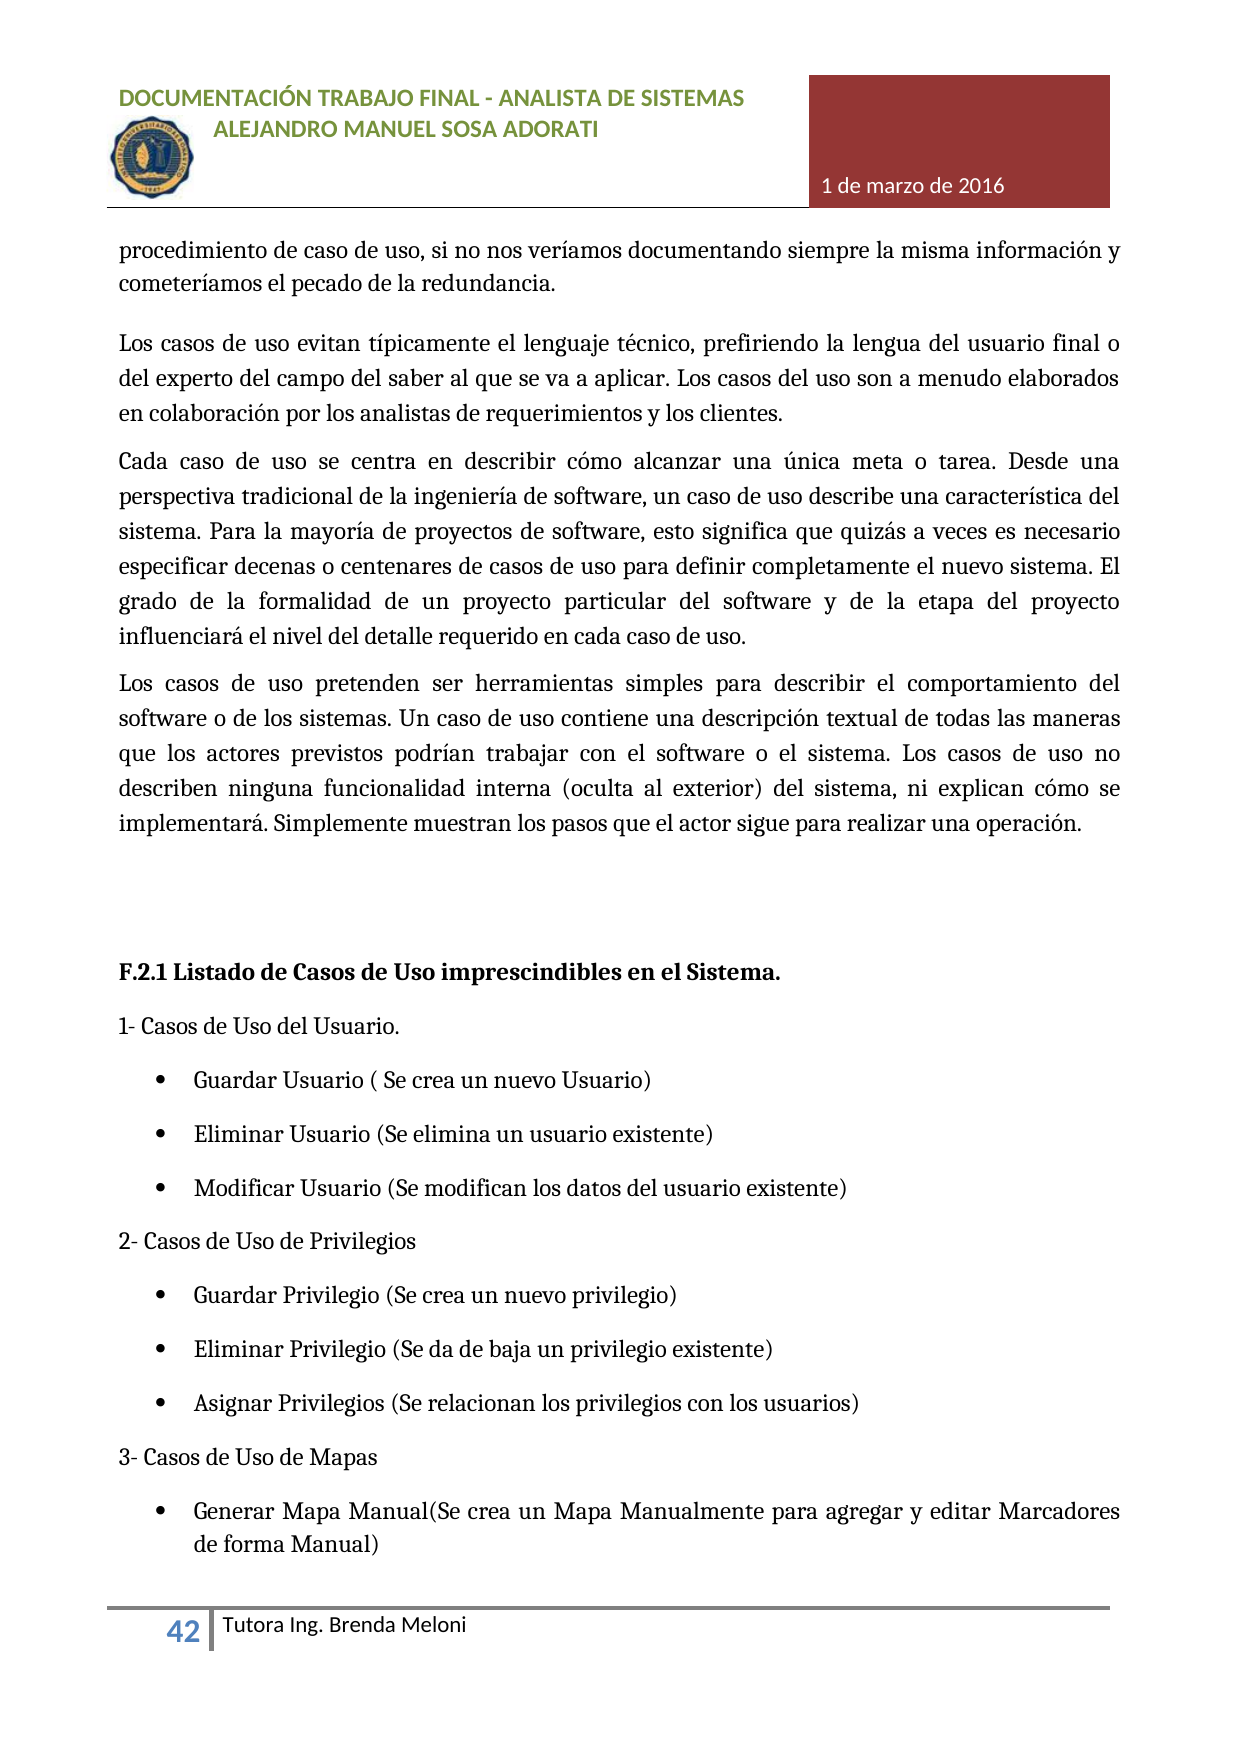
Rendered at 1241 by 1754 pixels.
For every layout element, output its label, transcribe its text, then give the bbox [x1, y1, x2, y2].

list Eliminar Usuario (Se elimina un usuario existente) [156, 1119, 1122, 1148]
list Guardar Privilegio (Se crea un nuevo privilegio) [156, 1281, 1122, 1310]
text 1- Casos de Uso del Usuario. [118, 1012, 1122, 1041]
list Generar Mapa Manual(Se crea un Mapa Manualmente para agregar y editar Marcadores de forma Manual) [156, 1497, 1122, 1558]
text 2- Casos de Uso de Privilegios [118, 1227, 1122, 1256]
list Guardar Usuario ( Se crea un nuevo Usuario) [156, 1066, 1122, 1094]
text Los casos de uso evitan típicamente el lenguaje técnico, prefiriendo la lengua del usuario final o del experto del campo del saber al que se va a aplicar. Los casos del uso son a menudo elaborados en colaboración por los analistas de requerimientos y los clientes. [118, 323, 1122, 428]
text F.2.1 Listado de Casos de Uso imprescindibles en el Sistema. [118, 958, 1122, 987]
text 3- Casos de Uso de Mapas [118, 1443, 1122, 1471]
list Eliminar Privilegio (Se da de baja un privilegio existente) [156, 1335, 1122, 1364]
list Asignar Privilegios (Se relacionan los privilegios con los usuarios) [156, 1389, 1122, 1418]
picture [106, 115, 195, 200]
list Modificar Usuario (Se modifican los datos del usuario existente) [156, 1173, 1122, 1202]
text Cada caso de uso se centra en describir cómo alcanzar una única meta o tarea. Desde una perspectiva tradicional de la ingeniería de software, un caso de uso describe una característica del sistema. Para la mayoría de proyectos de software, esto significa que quizás a veces es necesario especificar decenas o centenares de casos de uso para definir completamente el nuevo sistema. El grado de la formalidad de un proyecto particular del software y de la etapa del proyecto influenciará el nivel del detalle requerido en cada caso de uso. [118, 440, 1122, 650]
text Los casos de uso pretenden ser herramientas simples para describir el comportamiento del software o de los sistemas. Un caso de uso contiene una descripción textual de todas las maneras que los actores previstos podrían trabajar con el software o el sistema. Los casos de uso no describen ninguna funcionalidad interna (oculta al exterior) del sistema, ni explican cómo se implementará. Simplemente muestran los pasos que el actor sigue para realizar una operación. [118, 663, 1122, 838]
